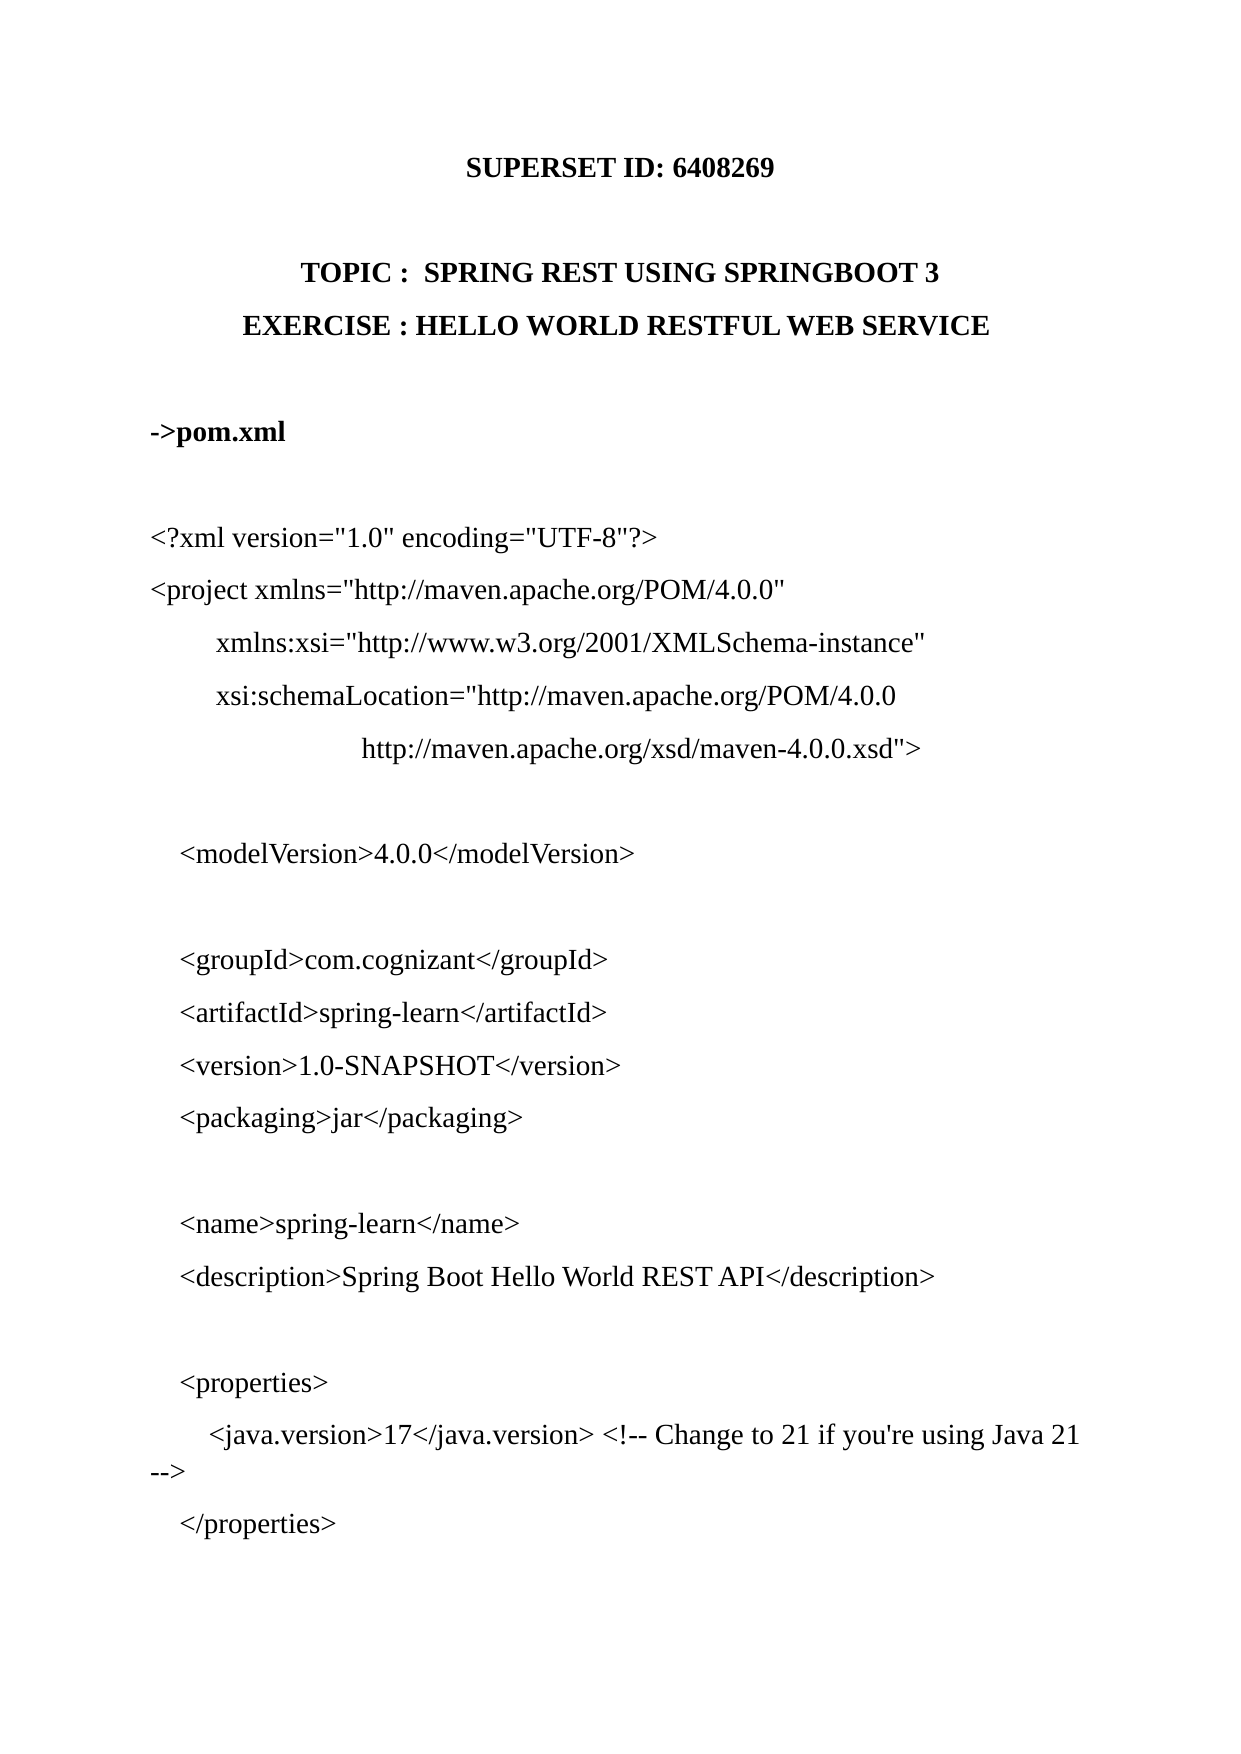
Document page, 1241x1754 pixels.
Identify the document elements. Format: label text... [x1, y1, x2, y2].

text <properties> [150, 1365, 1090, 1398]
text <description>Spring Boot Hello World REST API</description> [150, 1259, 1090, 1293]
text <java.version>17</java.version> <!-- Change to 21 if you're using Java 21 --> [150, 1417, 1090, 1487]
text xsi:schemaLocation="http://maven.apache.org/POM/4.0.0 [150, 678, 1090, 712]
text <version>1.0-SNAPSHOT</version> [150, 1048, 1090, 1081]
text </properties> [150, 1506, 1090, 1540]
text <?xml version="1.0" encoding="UTF-8"?> [150, 520, 1090, 553]
text <artifactId>spring-learn</artifactId> [150, 995, 1090, 1028]
text <groupId>com.cognizant</groupId> [150, 942, 1090, 976]
text EXERCISE : HELLO WORLD RESTFUL WEB SERVICE [150, 308, 1090, 342]
text <project xmlns="http://maven.apache.org/POM/4.0.0" [150, 572, 1090, 606]
text xmlns:xsi="http://www.w3.org/2001/XMLSchema-instance" [150, 625, 1090, 659]
text TOPIC : SPRING REST USING SPRINGBOOT 3 [150, 256, 1090, 289]
text <modelVersion>4.0.0</modelVersion> [150, 837, 1090, 870]
text SUPERSET ID: 6408269 [150, 150, 1090, 183]
text http://maven.apache.org/xsd/maven-4.0.0.xsd"> [150, 731, 1090, 764]
text ->pom.xml [150, 414, 1090, 448]
text <name>spring-learn</name> [150, 1206, 1090, 1240]
text <packaging>jar</packaging> [150, 1101, 1090, 1134]
